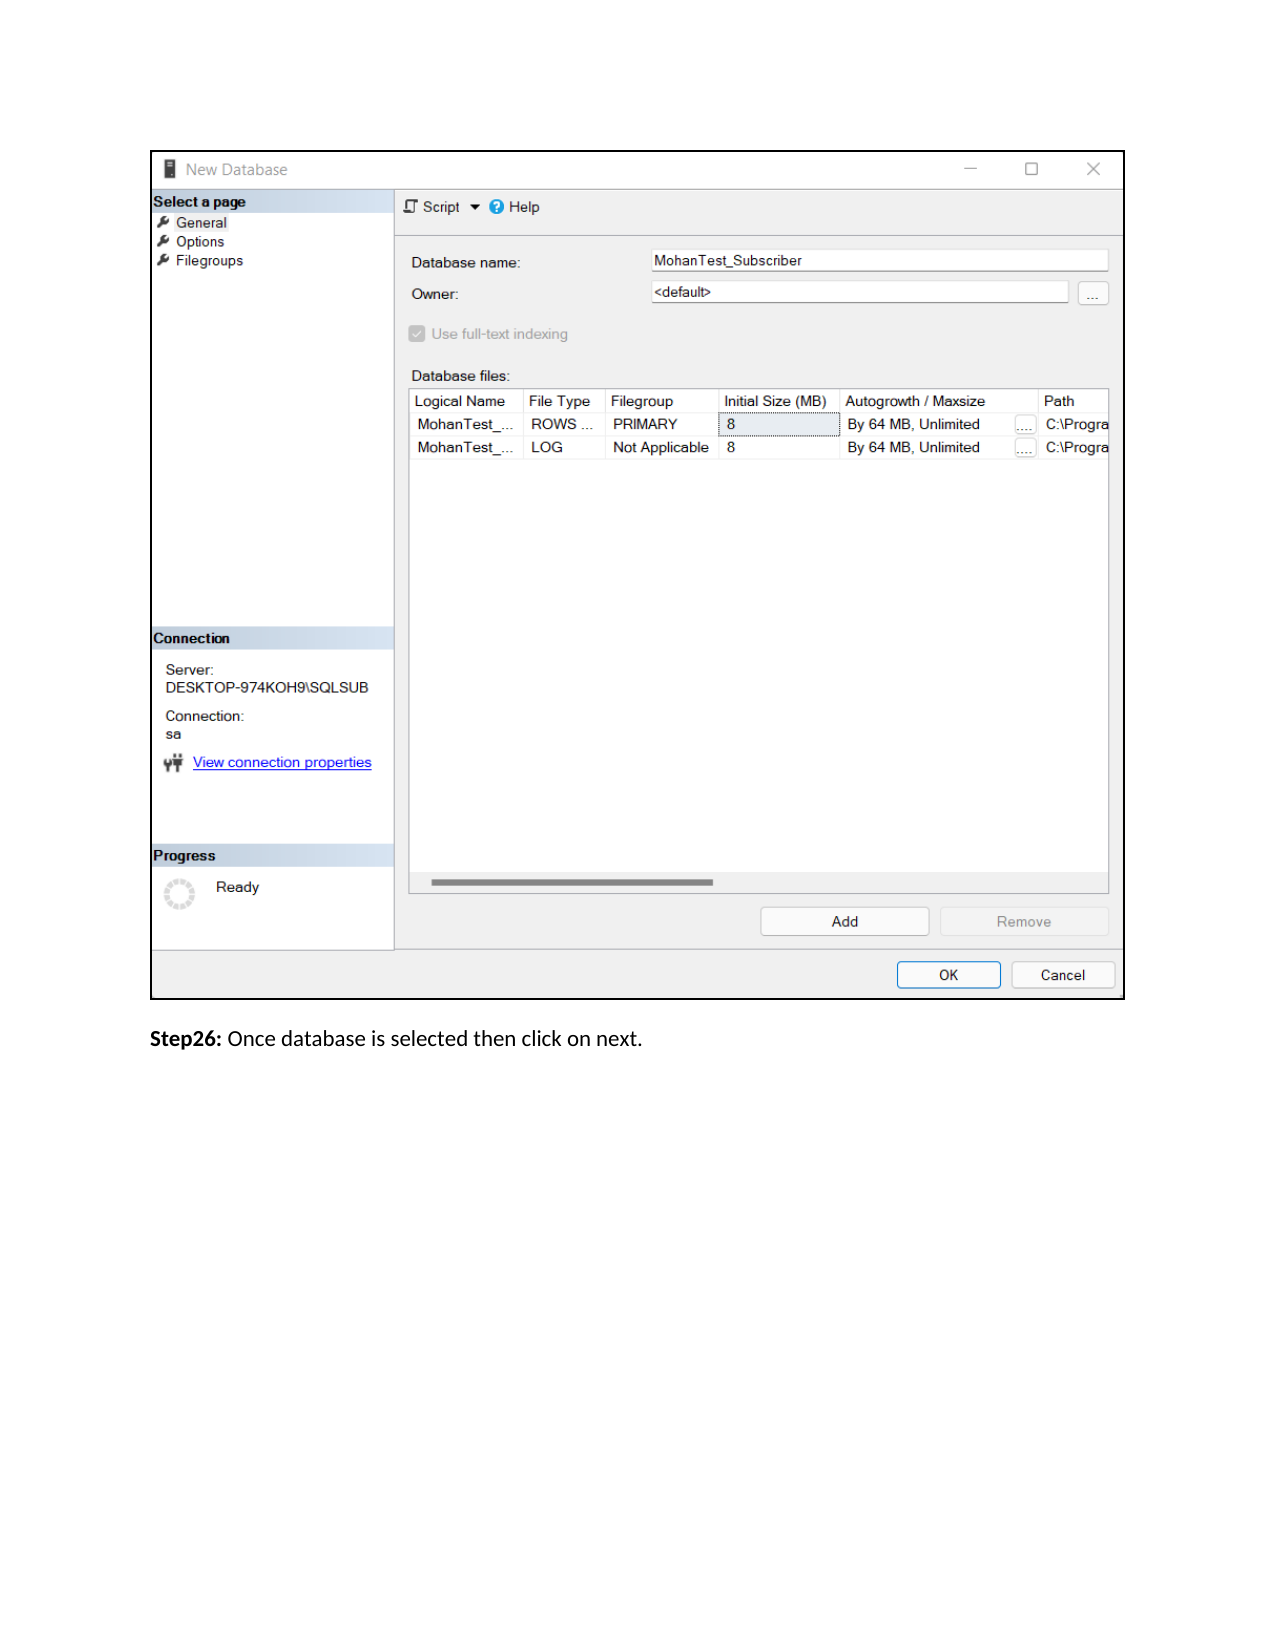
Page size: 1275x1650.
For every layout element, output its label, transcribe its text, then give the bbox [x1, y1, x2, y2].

text Step26: Once database is selected then click on next. [150, 1024, 1125, 1053]
picture [152, 152, 1123, 998]
